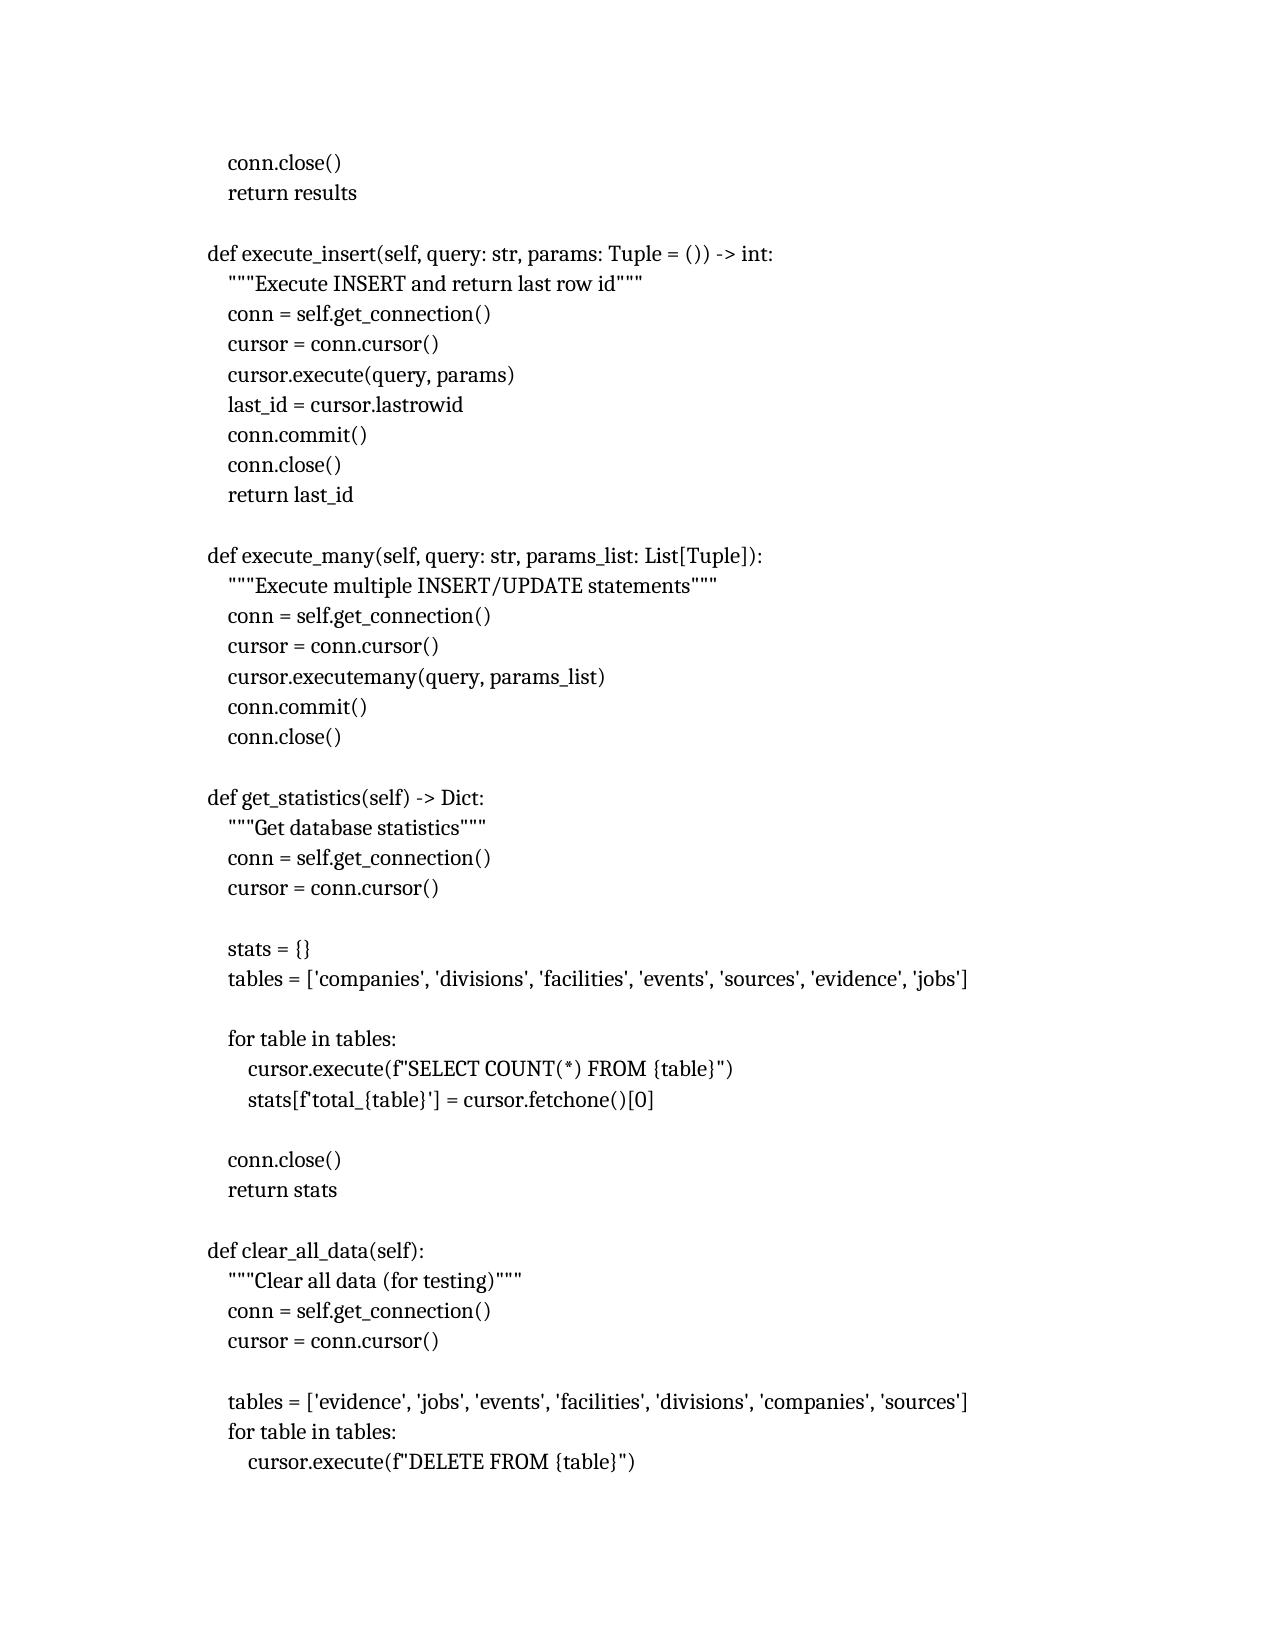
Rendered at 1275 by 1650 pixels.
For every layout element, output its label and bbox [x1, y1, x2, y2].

text [187, 150, 1087, 1475]
